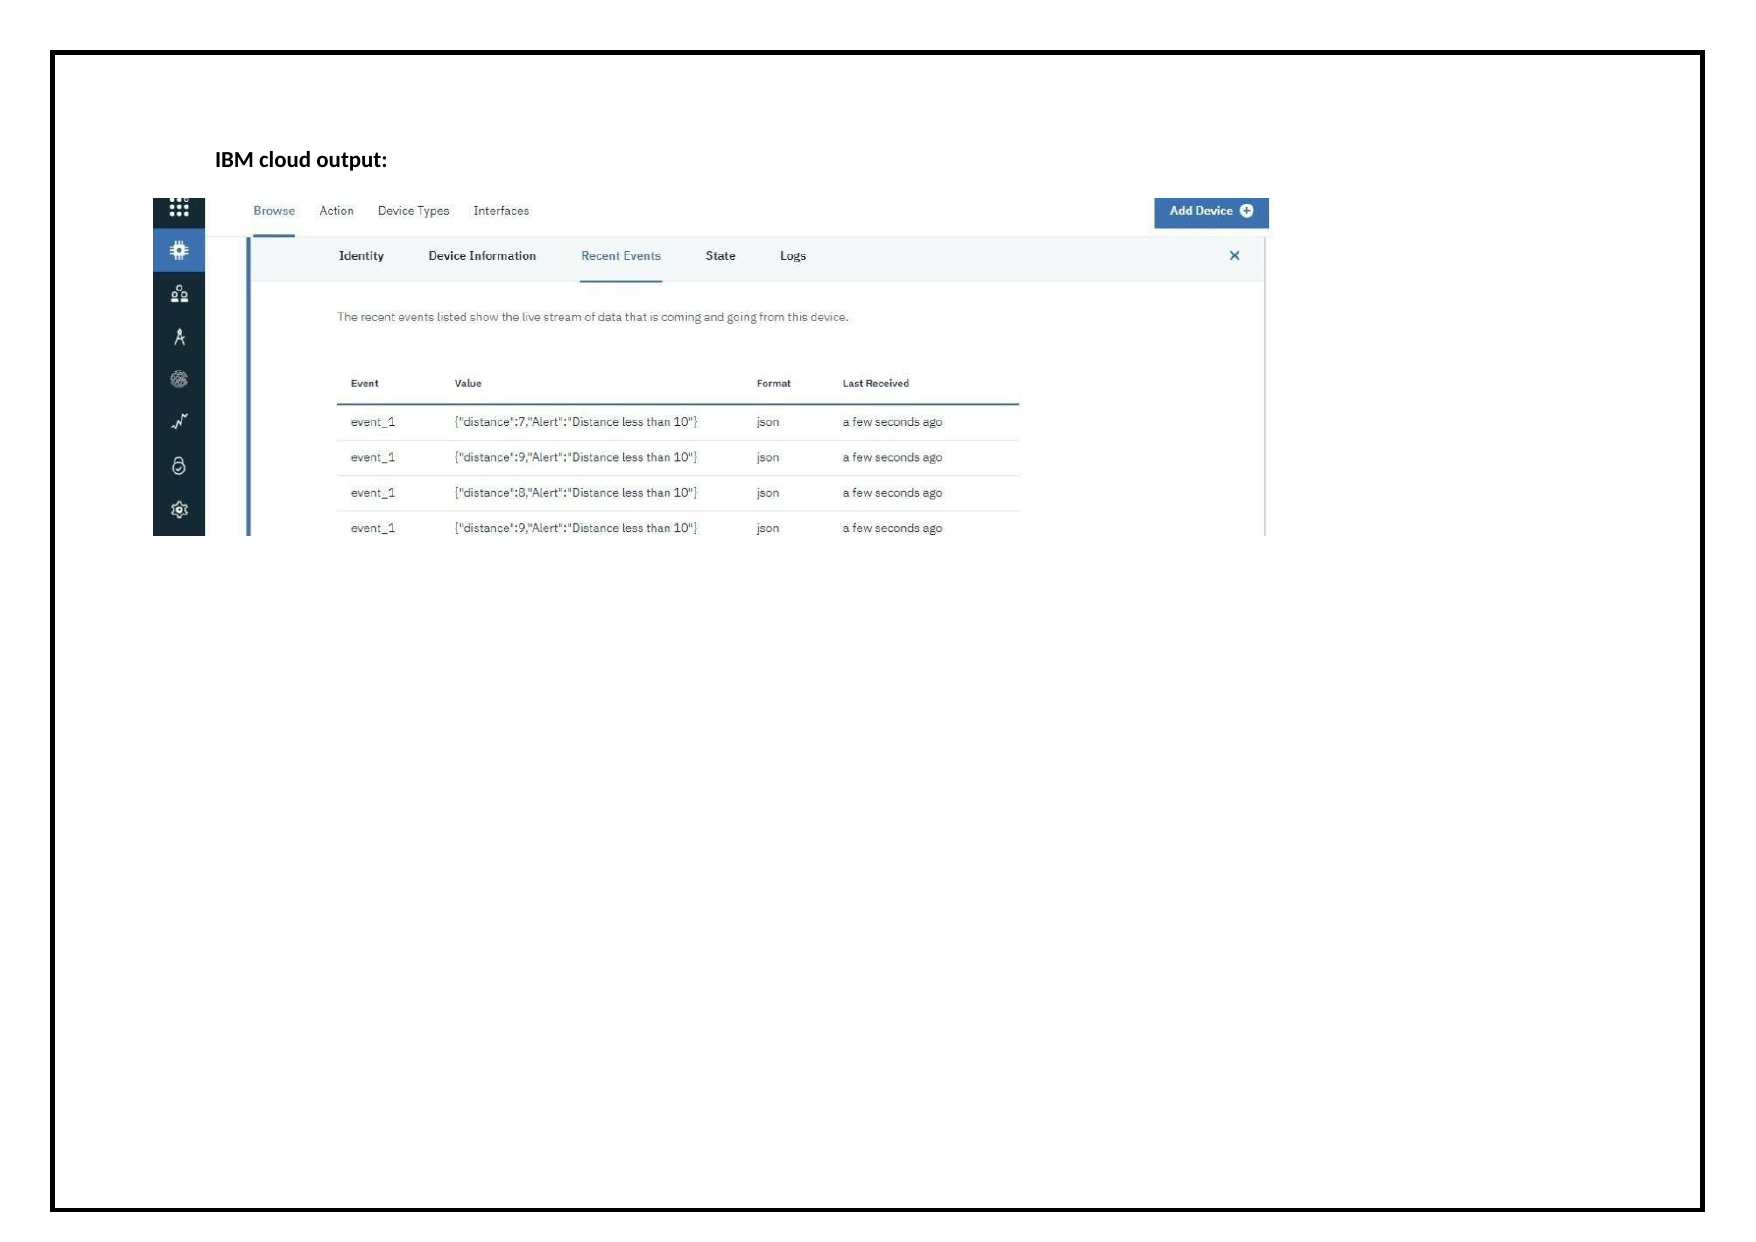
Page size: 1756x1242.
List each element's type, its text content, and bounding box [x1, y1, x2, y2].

picture [153, 198, 1273, 536]
subtitle IBM cloud output: [215, 145, 1503, 173]
